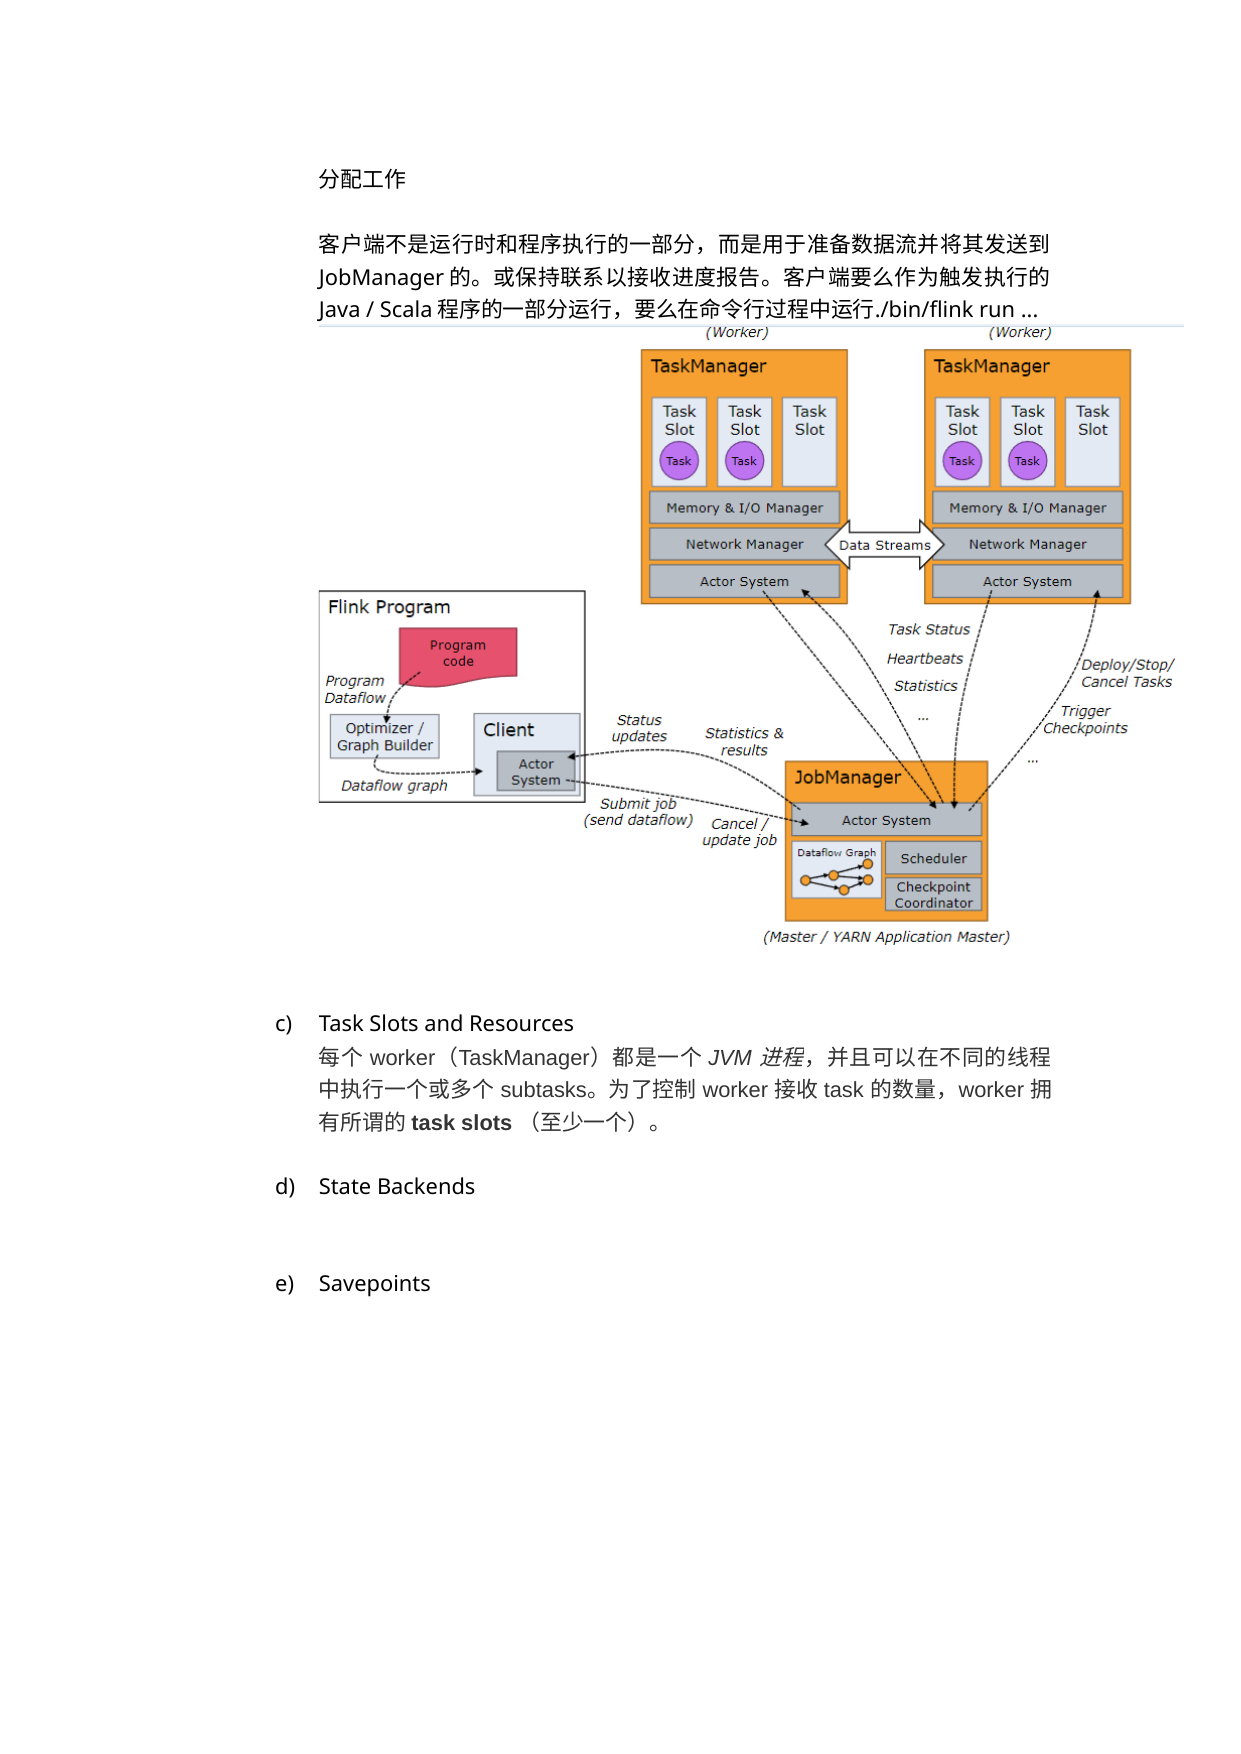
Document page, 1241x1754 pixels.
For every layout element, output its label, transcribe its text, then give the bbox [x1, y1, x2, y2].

picture [318, 324, 1184, 959]
list Savepoints [275, 1267, 1053, 1299]
list State Backends [275, 1169, 1053, 1202]
list 每个 worker（TaskManager）都是一个 JVM 进程，并且可以在不同的线程中执行一个或多个 subtasks。为了控制 worker 接收 task 的数量，worker 拥有所谓的 task slots （至少一个）。 [319, 1039, 1053, 1137]
list JobManager和TaskManager可以通过多种方式启动：作为 standalone cluster直接在计算机上，在容器中启动，或者由诸如YARN或Mesos的资源框架进行管理。TaskManager连接到JobManager，宣布自己可用，并被分配工作 [319, 162, 1053, 194]
list Task Slots and Resources [275, 1007, 1053, 1039]
list 客户端不是运行时和程序执行的一部分，而是用于准备数据流并将其发送到JobManager的。或保持联系以接收进度报告。客户端要么作为触发执行的Java / Scala程序的一部分运行，要么在命令行过程中运行./bin/flink run ... [319, 227, 1053, 324]
